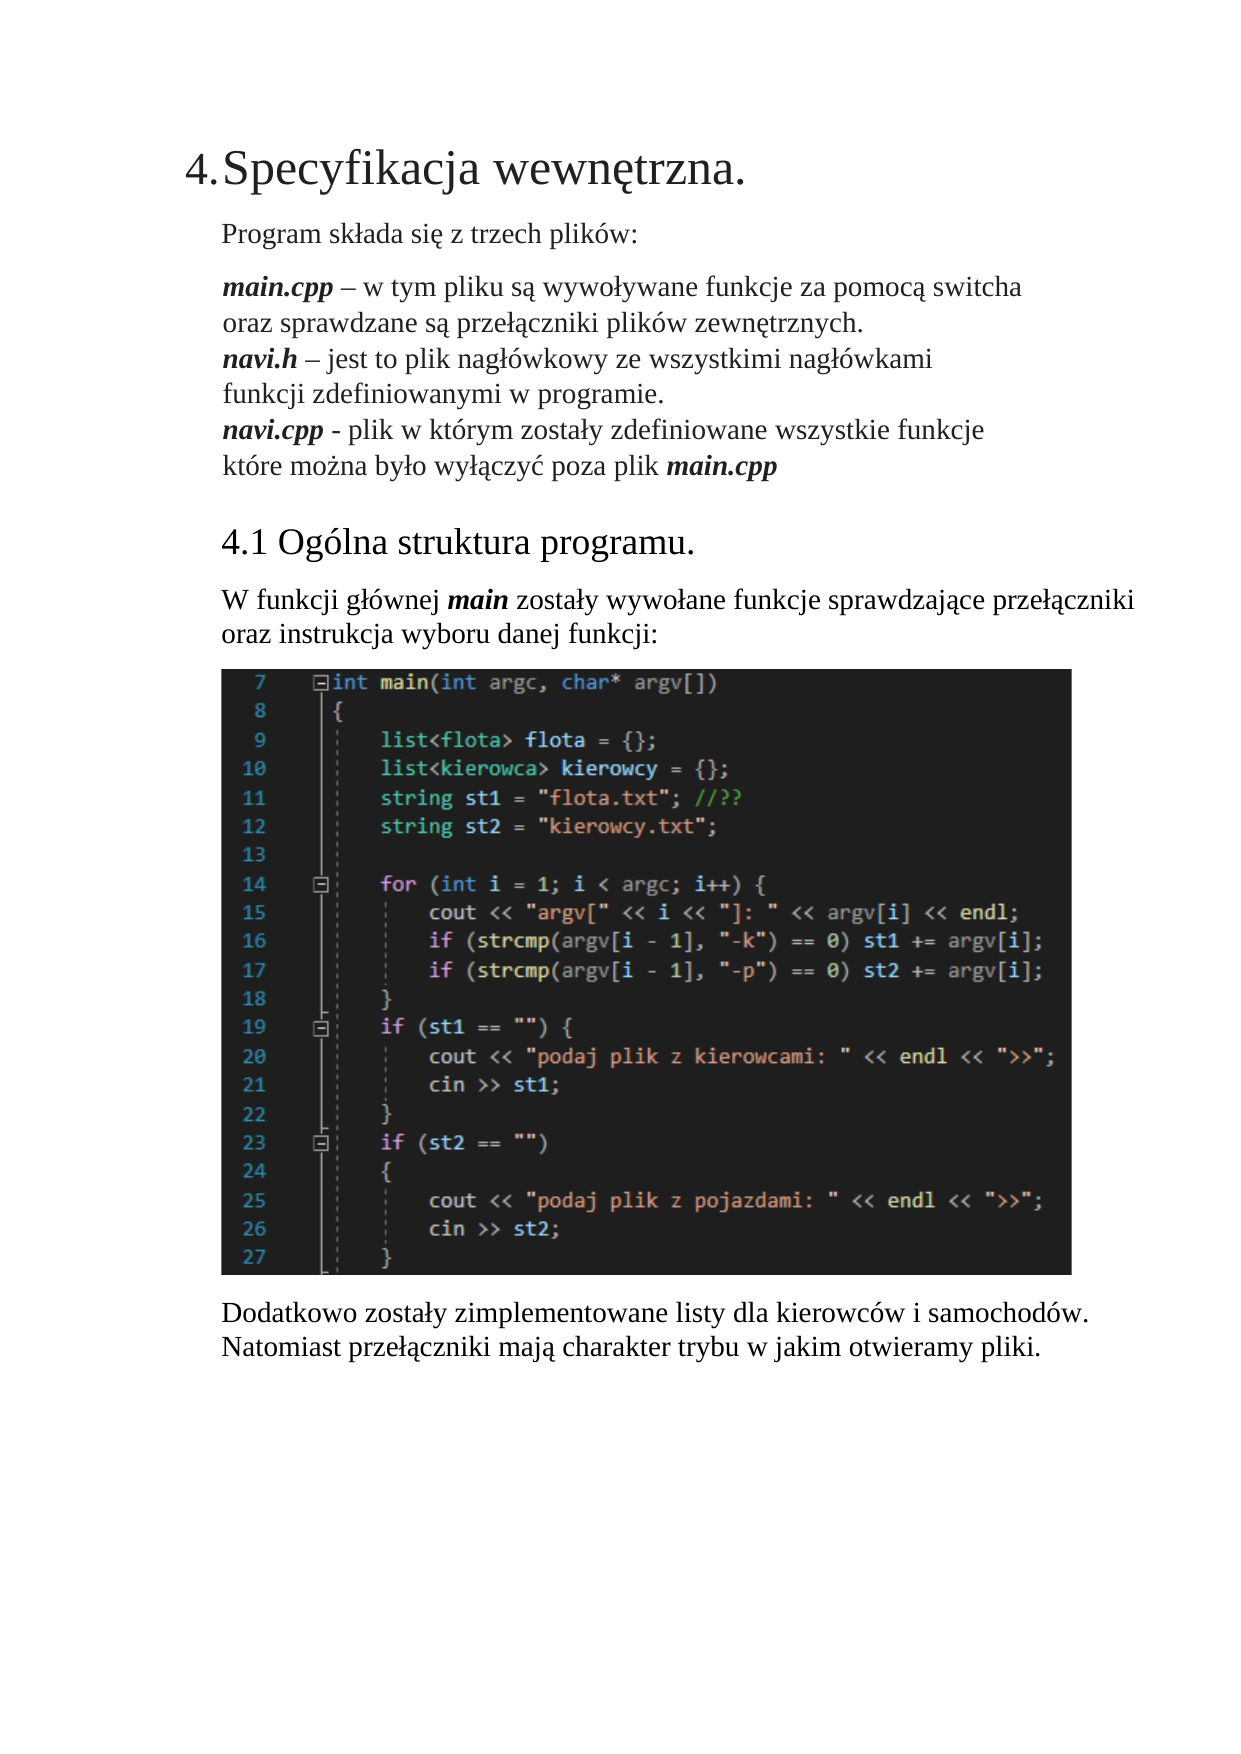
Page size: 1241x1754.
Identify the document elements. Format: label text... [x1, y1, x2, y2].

subtitle Ogólna struktura programu. [221, 519, 1178, 562]
text W funkcji głównej main zostały wywołane funkcje sprawdzające przełączniki oraz instrukcja wyboru danej funkcji: [221, 582, 1178, 649]
text main.cpp – w tym pliku są wywoływane funkcje za pomocą switcha oraz sprawdzane są przełączniki plików zewnętrznych. [222, 269, 1059, 338]
subtitle Specyfikacja wewnętrzna. [185, 137, 1178, 195]
picture [221, 669, 1072, 1275]
text Dodatkowo zostały zimplementowane listy dla kierowców i samochodów. Natomiast przełączniki mają charakter trybu w jakim otwieramy pliki. [221, 1295, 1178, 1362]
text Program składa się z trzech plików: [221, 216, 1178, 249]
text navi.h – jest to plik nagłówkowy ze wszystkimi nagłówkami funkcji zdefiniowanymi w programie. navi.cpp - plik w którym zostały zdefiniowane wszystkie funkcje które można było wyłączyć poza plik main.cpp [222, 341, 995, 481]
